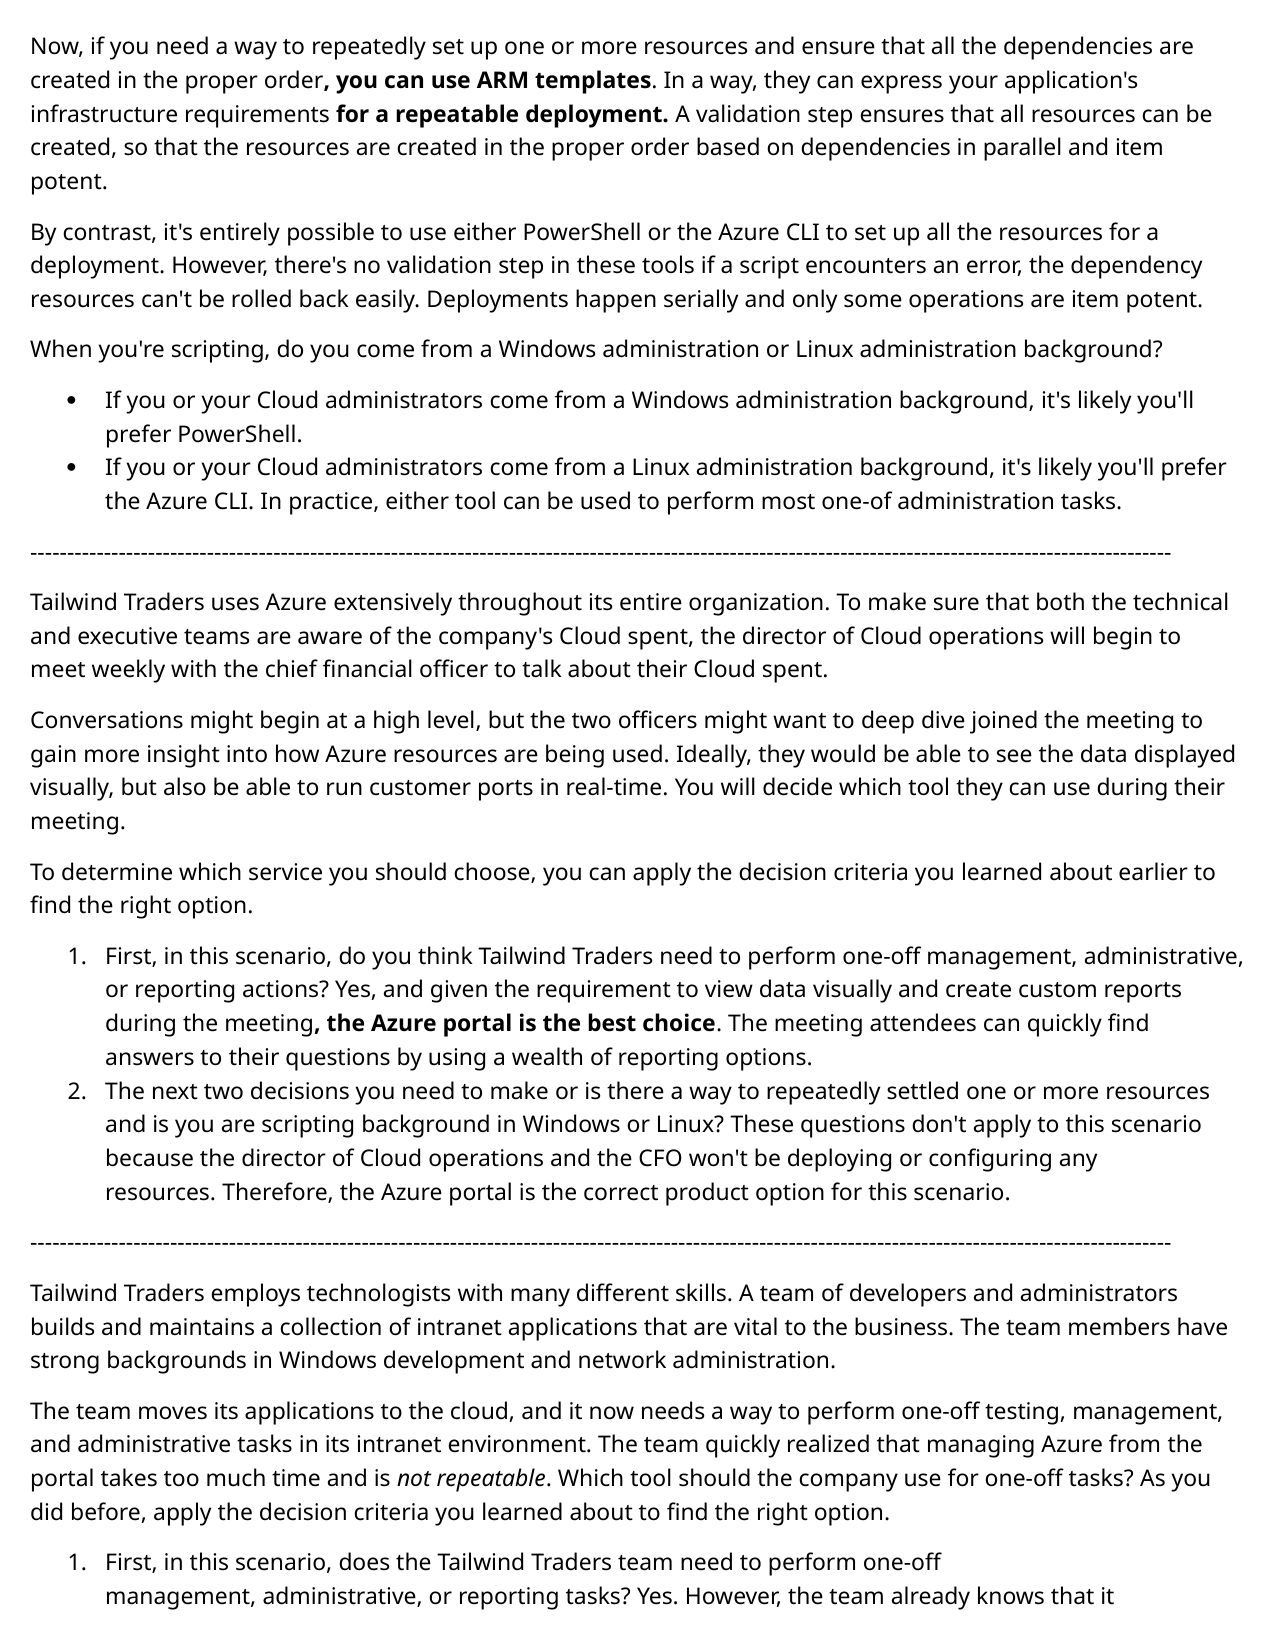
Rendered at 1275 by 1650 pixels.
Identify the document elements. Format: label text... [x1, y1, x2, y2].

text By contrast, it's entirely possible to use either PowerShell or the Azure CLI to set up all the resources for a deployment. However, there's no validation step in these tools if a script encounters an error, the dependency resources can't be rolled back easily. Deployments happen serially and only some operations are item potent. [30, 215, 1245, 314]
text Conversations might begin at a high level, but the two officers might want to deep dive joined the meeting to gain more insight into how Azure resources are being used. Ideally, they would be able to see the data displayed visually, but also be able to run customer ports in real-time. You will decide which tool they can use during their meeting. [30, 704, 1245, 836]
text Tailwind Traders employs technologists with many different skills. A team of developers and administrators builds and maintains a collection of intranet applications that are vital to the business. The team members have strong backgrounds in Windows development and network administration. [30, 1277, 1245, 1375]
list First, in this scenario, do you think Tailwind Traders need to perform one-off management, administrative, or reporting actions? Yes, and given the requirement to view data visually and create custom reports during the meeting, the Azure portal is the best choice. The meeting attendees can quickly find answers to their questions by using a wealth of reporting options. [67, 939, 1245, 1072]
text When you're scripting, do you come from a Windows administration or Linux administration background? [30, 333, 1245, 364]
list The next two decisions you need to make or is there a way to repeatedly settled one or more resources and is you are scripting background in Windows or Linux? These questions don't apply to this scenario because the director of Cloud operations and the CFO won't be deploying or configuring any resources. Therefore, the Azure portal is the correct product option for this scenario. [67, 1074, 1245, 1207]
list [67, 1546, 1245, 1611]
text Tailwind Traders uses Azure extensively throughout its entire organization. To make sure that both the technical and executive teams are aware of the company's Cloud spent, the director of Cloud operations will begin to meet weekly with the chief financial officer to talk about their Cloud spent. [30, 586, 1245, 684]
list If you or your Cloud administrators come from a Linux administration background, it's likely you'll prefer the Azure CLI. In practice, either tool can be used to perform most one-of administration tasks. [67, 451, 1245, 516]
text To determine which service you should choose, you can apply the decision criteria you learned about earlier to find the right option. [30, 855, 1245, 920]
text Now, if you need a way to repeatedly set up one or more resources and ensure that all the dependencies are created in the proper order, you can use ARM templates. In a way, they can express your application's infrastructure requirements for a repeatable deployment. A validation step ensures that all resources can be created, so that the resources are created in the proper order based on dependencies in parallel and item potent. [30, 30, 1245, 196]
text The team moves its applications to the cloud, and it now needs a way to perform one-off testing, management, and administrative tasks in its intranet environment. The team quickly realized that managing Azure from the portal takes too much time and is not repeatable. Which tool should the company use for one-off tasks? As you did before, apply the decision criteria you learned about to find the right option. [30, 1394, 1245, 1527]
list If you or your Cloud administrators come from a Windows administration background, it's likely you'll prefer PowerShell. [67, 384, 1245, 449]
